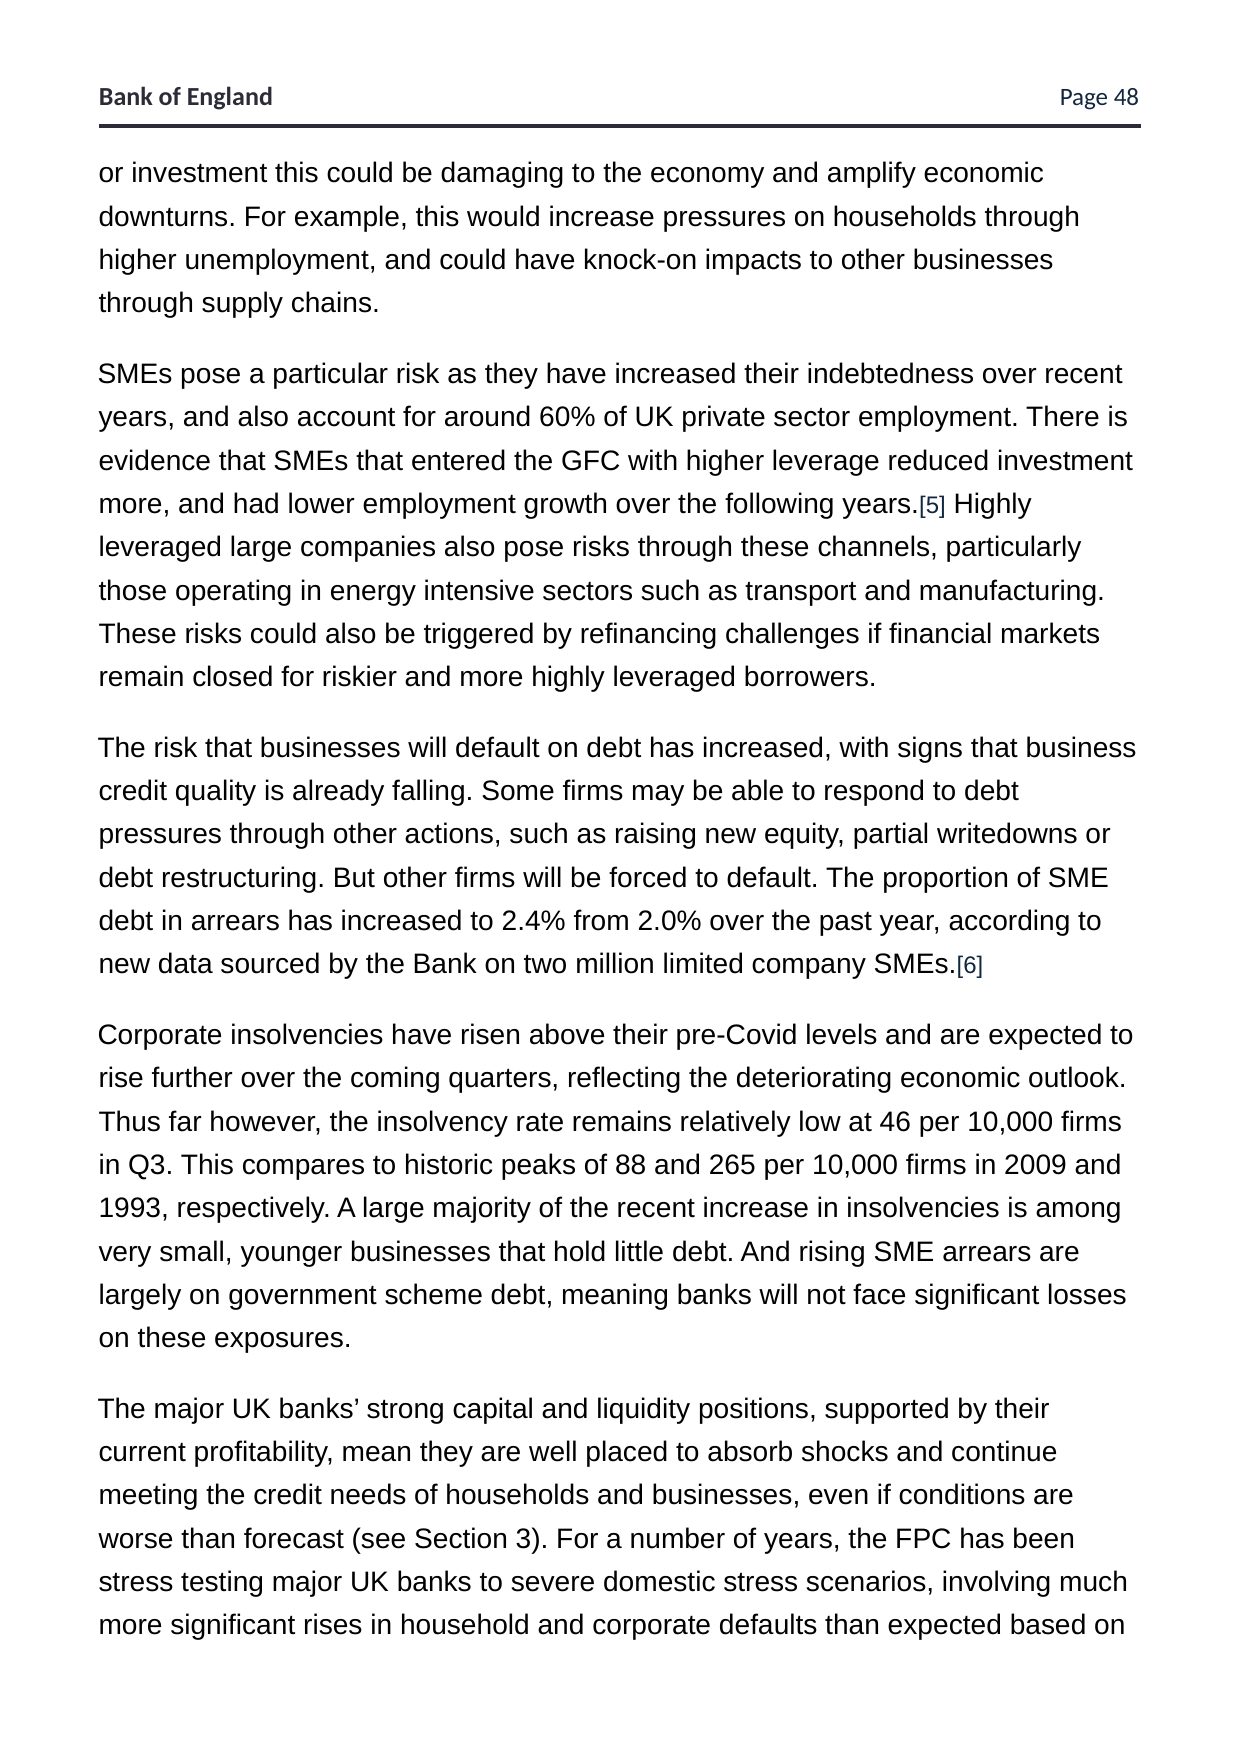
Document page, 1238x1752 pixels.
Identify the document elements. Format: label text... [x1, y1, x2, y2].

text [99, 156, 1139, 319]
text The risk that businesses will default on debt has increased, with signs that business credit quality is already falling. Some firms may be able to respond to debt pressures through other actions, such as raising new equity, partial writedowns or debt restructuring. But other firms will be forced to default. The proportion of SME debt in arrears has increased to 2.4% from 2.0% over the past year, according to new data sourced by the Bank on two million limited company SMEs.[6] [97, 731, 1137, 980]
text Corporate insolvencies have risen above their pre-Covid levels and are expected to rise further over the coming quarters, reflecting the deteriorating economic outlook. Thus far however, the insolvency rate remains relatively low at 46 per 10,000 firms in Q3. This compares to historic peaks of 88 and 265 per 10,000 firms in 2009 and 1993, respectively. A large majority of the recent increase in insolvencies is among very small, younger businesses that hold little debt. And rising SME arrears are largely on government scheme debt, meaning banks will not face significant losses on these exposures. [97, 1018, 1137, 1353]
text The major UK banks’ strong capital and liquidity positions, supported by their current profitability, mean they are well placed to absorb shocks and continue meeting the credit needs of households and businesses, even if conditions are worse than forecast (see Section 3). For a number of years, the FPC has been stress testing major UK banks to severe domestic stress scenarios, involving much more significant rises in household and corporate defaults than expected based on [97, 1392, 1137, 1641]
text SMEs pose a particular risk as they have increased their indebtedness over recent years, and also account for around 60% of UK private sector employment. There is evidence that SMEs that entered the GFC with higher leverage reduced investment more, and had lower employment growth over the following years.[5] Highly leveraged large companies also pose risks through these channels, particularly those operating in energy intensive sectors such as transport and manufacturing. These risks could also be triggered by refinancing challenges if financial markets remain closed for riskier and more highly leveraged borrowers. [97, 357, 1137, 692]
